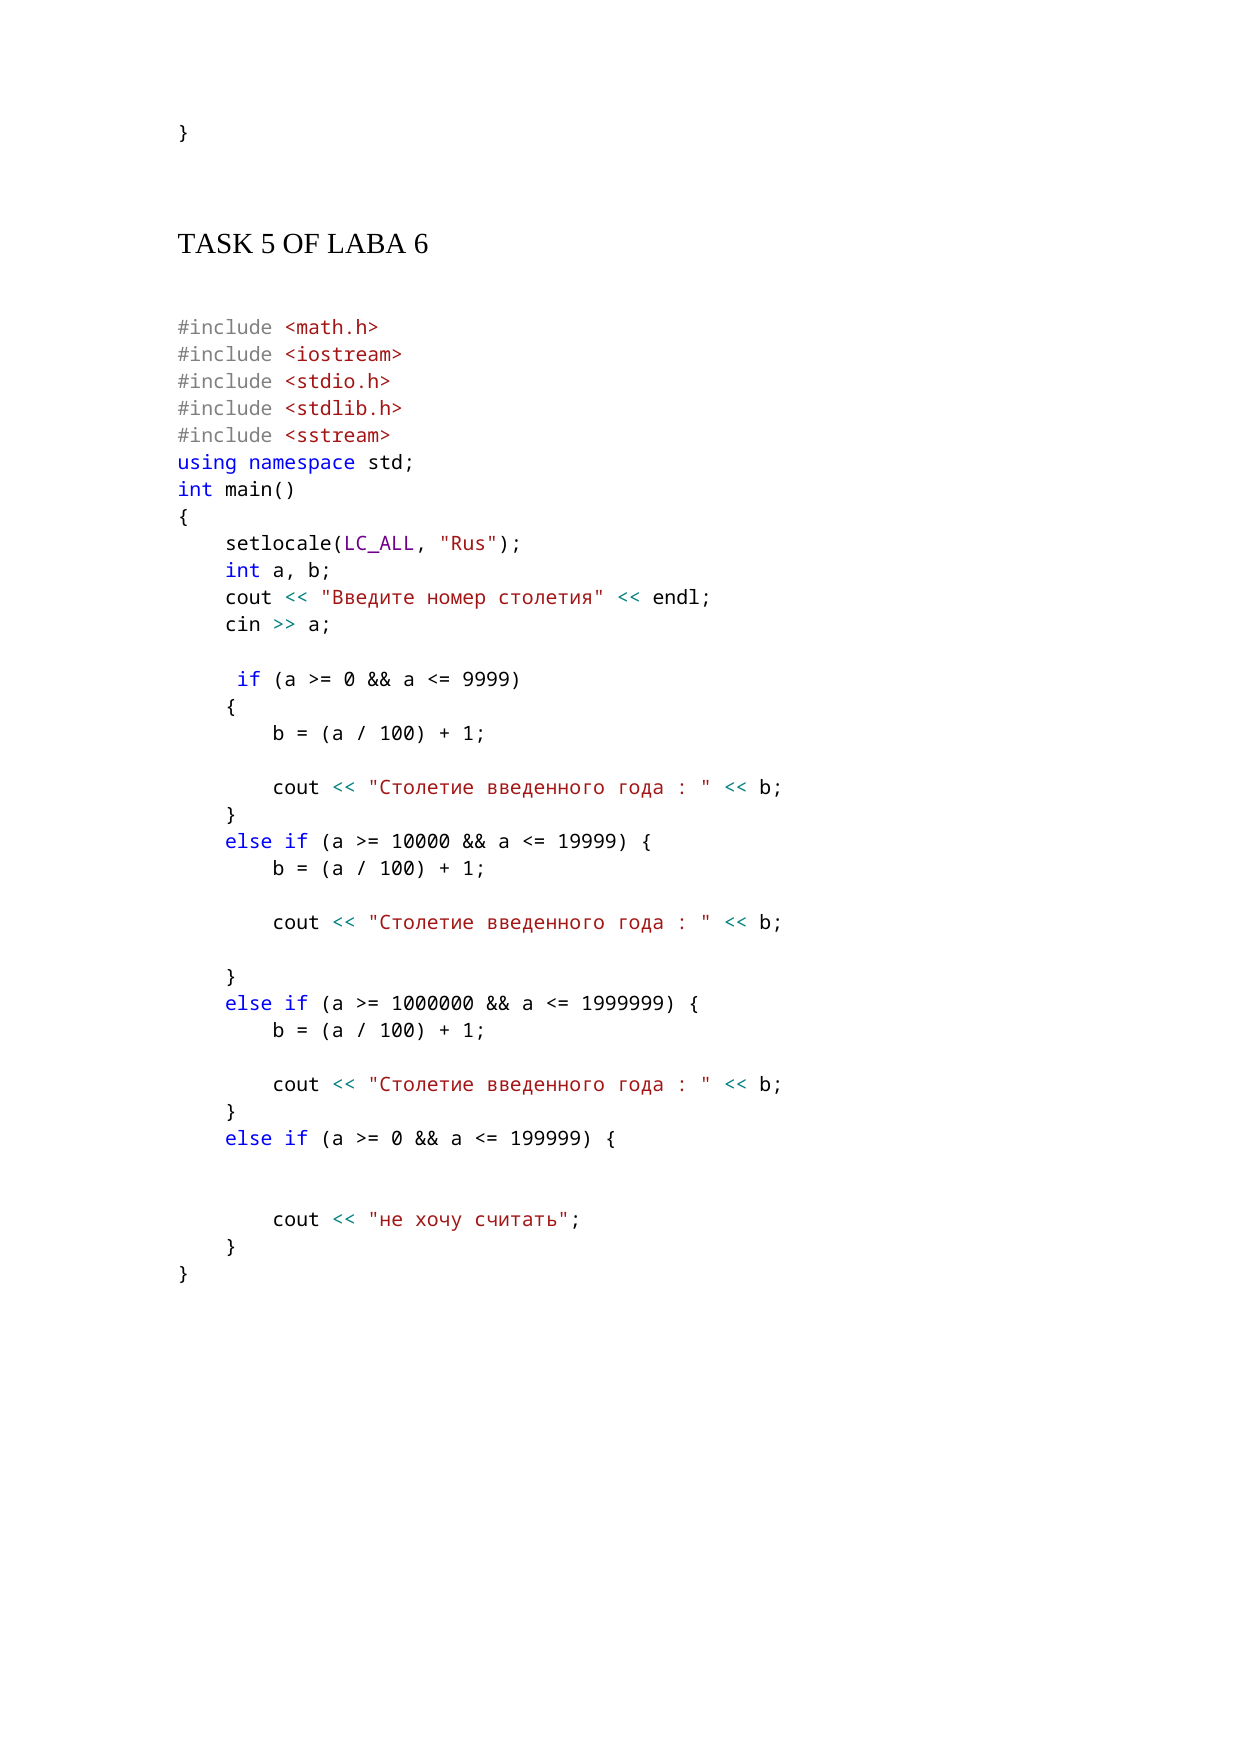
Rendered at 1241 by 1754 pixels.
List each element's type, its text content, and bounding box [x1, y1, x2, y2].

text cout << "Столетие введенного года : " << b; [177, 773, 1152, 800]
text #include <stdio.h> [177, 367, 1152, 394]
text b = (a / 100) + 1; [177, 719, 1152, 746]
text } TASK 5 OF LABA 6 #include <math.h> [177, 118, 1152, 341]
text if (a >= 0 && a <= 9999) [177, 665, 1152, 692]
text } [177, 1259, 1152, 1316]
text } [177, 1232, 1152, 1259]
text { [177, 692, 1152, 719]
text cout << "Столетие введенного года : " << b; [177, 908, 1152, 935]
text cout << "Столетие введенного года : " << b; [177, 1070, 1152, 1097]
text else if (a >= 0 && a <= 199999) { [177, 1124, 1152, 1151]
text { [177, 502, 1152, 529]
text cin >> a; [177, 610, 1152, 637]
text using namespace std; [177, 448, 1152, 475]
text #include <iostream> [177, 341, 1152, 367]
text else if (a >= 1000000 && a <= 1999999) { [177, 989, 1152, 1016]
text } [177, 962, 1152, 989]
text #include <sstream> [177, 421, 1152, 448]
text cout << "Введите номер столетия" << endl; [177, 583, 1152, 610]
text else if (a >= 10000 && a <= 19999) { [177, 827, 1152, 854]
text setlocale(LC_ALL, "Rus"); [177, 529, 1152, 556]
text cout << "не хочу считать"; [177, 1205, 1152, 1232]
text } [177, 800, 1152, 827]
text b = (a / 100) + 1; [177, 854, 1152, 881]
text #include <stdlib.h> [177, 394, 1152, 421]
text b = (a / 100) + 1; [177, 1016, 1152, 1043]
text int main() [177, 475, 1152, 502]
text int a, b; [177, 556, 1152, 583]
text } [177, 1097, 1152, 1124]
